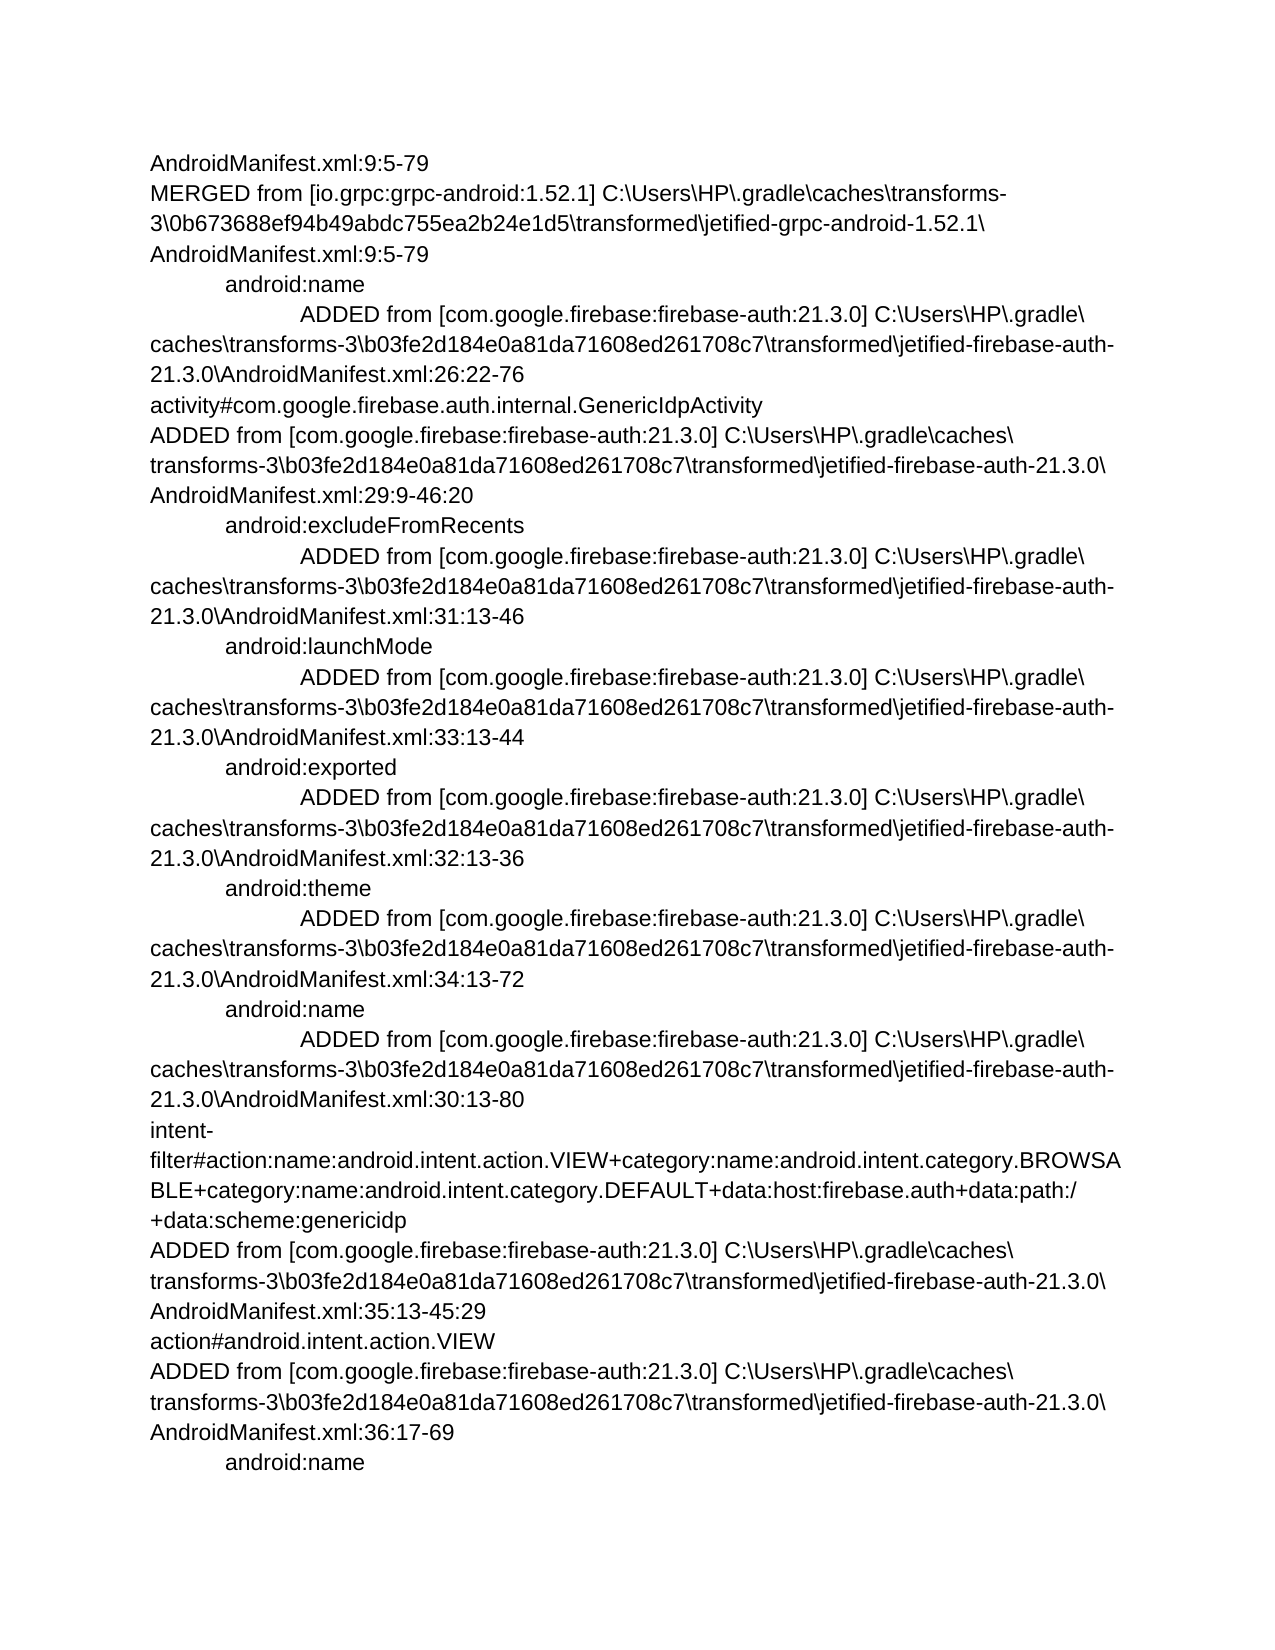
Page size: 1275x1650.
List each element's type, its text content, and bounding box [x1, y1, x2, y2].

text ADDED from [com.google.firebase:firebase-auth:21.3.0] C:\Users\HP\.gradle\caches\transforms-3\b03fe2d184e0a81da71608ed261708c7\transformed\jetified-firebase-auth-21.3.0\AndroidManifest.xml:36:17-69 [150, 1358, 1125, 1445]
text ADDED from [com.google.firebase:firebase-auth:21.3.0] C:\Users\HP\.gradle\caches\transforms-3\b03fe2d184e0a81da71608ed261708c7\transformed\jetified-firebase-auth-21.3.0\AndroidManifest.xml:31:13-46 [150, 543, 1125, 629]
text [150, 150, 1125, 176]
text intent-filter#action:name:android.intent.action.VIEW+category:name:android.intent.category.BROWSABLE+category:name:android.intent.category.DEFAULT+data:host:firebase.auth+data:path:/+data:scheme:genericidp [150, 1117, 1125, 1234]
text ADDED from [com.google.firebase:firebase-auth:21.3.0] C:\Users\HP\.gradle\caches\transforms-3\b03fe2d184e0a81da71608ed261708c7\transformed\jetified-firebase-auth-21.3.0\AndroidManifest.xml:34:13-72 [150, 905, 1125, 992]
text android:theme [150, 875, 1125, 901]
text ADDED from [com.google.firebase:firebase-auth:21.3.0] C:\Users\HP\.gradle\caches\transforms-3\b03fe2d184e0a81da71608ed261708c7\transformed\jetified-firebase-auth-21.3.0\AndroidManifest.xml:32:13-36 [150, 784, 1125, 871]
text ADDED from [com.google.firebase:firebase-auth:21.3.0] C:\Users\HP\.gradle\caches\transforms-3\b03fe2d184e0a81da71608ed261708c7\transformed\jetified-firebase-auth-21.3.0\AndroidManifest.xml:30:13-80 [150, 1026, 1125, 1113]
text android:exported [150, 754, 1125, 781]
text activity#com.google.firebase.auth.internal.GenericIdpActivity [150, 392, 1125, 418]
text ADDED from [com.google.firebase:firebase-auth:21.3.0] C:\Users\HP\.gradle\caches\transforms-3\b03fe2d184e0a81da71608ed261708c7\transformed\jetified-firebase-auth-21.3.0\AndroidManifest.xml:35:13-45:29 [150, 1237, 1125, 1324]
text action#android.intent.action.VIEW [150, 1328, 1125, 1354]
text ADDED from [com.google.firebase:firebase-auth:21.3.0] C:\Users\HP\.gradle\caches\transforms-3\b03fe2d184e0a81da71608ed261708c7\transformed\jetified-firebase-auth-21.3.0\AndroidManifest.xml:29:9-46:20 [150, 422, 1125, 509]
text android:excludeFromRecents [150, 512, 1125, 539]
text android:name [150, 271, 1125, 297]
text android:name [150, 996, 1125, 1022]
text ADDED from [com.google.firebase:firebase-auth:21.3.0] C:\Users\HP\.gradle\caches\transforms-3\b03fe2d184e0a81da71608ed261708c7\transformed\jetified-firebase-auth-21.3.0\AndroidManifest.xml:33:13-44 [150, 663, 1125, 750]
text ADDED from [com.google.firebase:firebase-auth:21.3.0] C:\Users\HP\.gradle\caches\transforms-3\b03fe2d184e0a81da71608ed261708c7\transformed\jetified-firebase-auth-21.3.0\AndroidManifest.xml:26:22-76 [150, 301, 1125, 388]
text android:name [150, 1449, 1125, 1475]
text android:launchMode [150, 633, 1125, 660]
